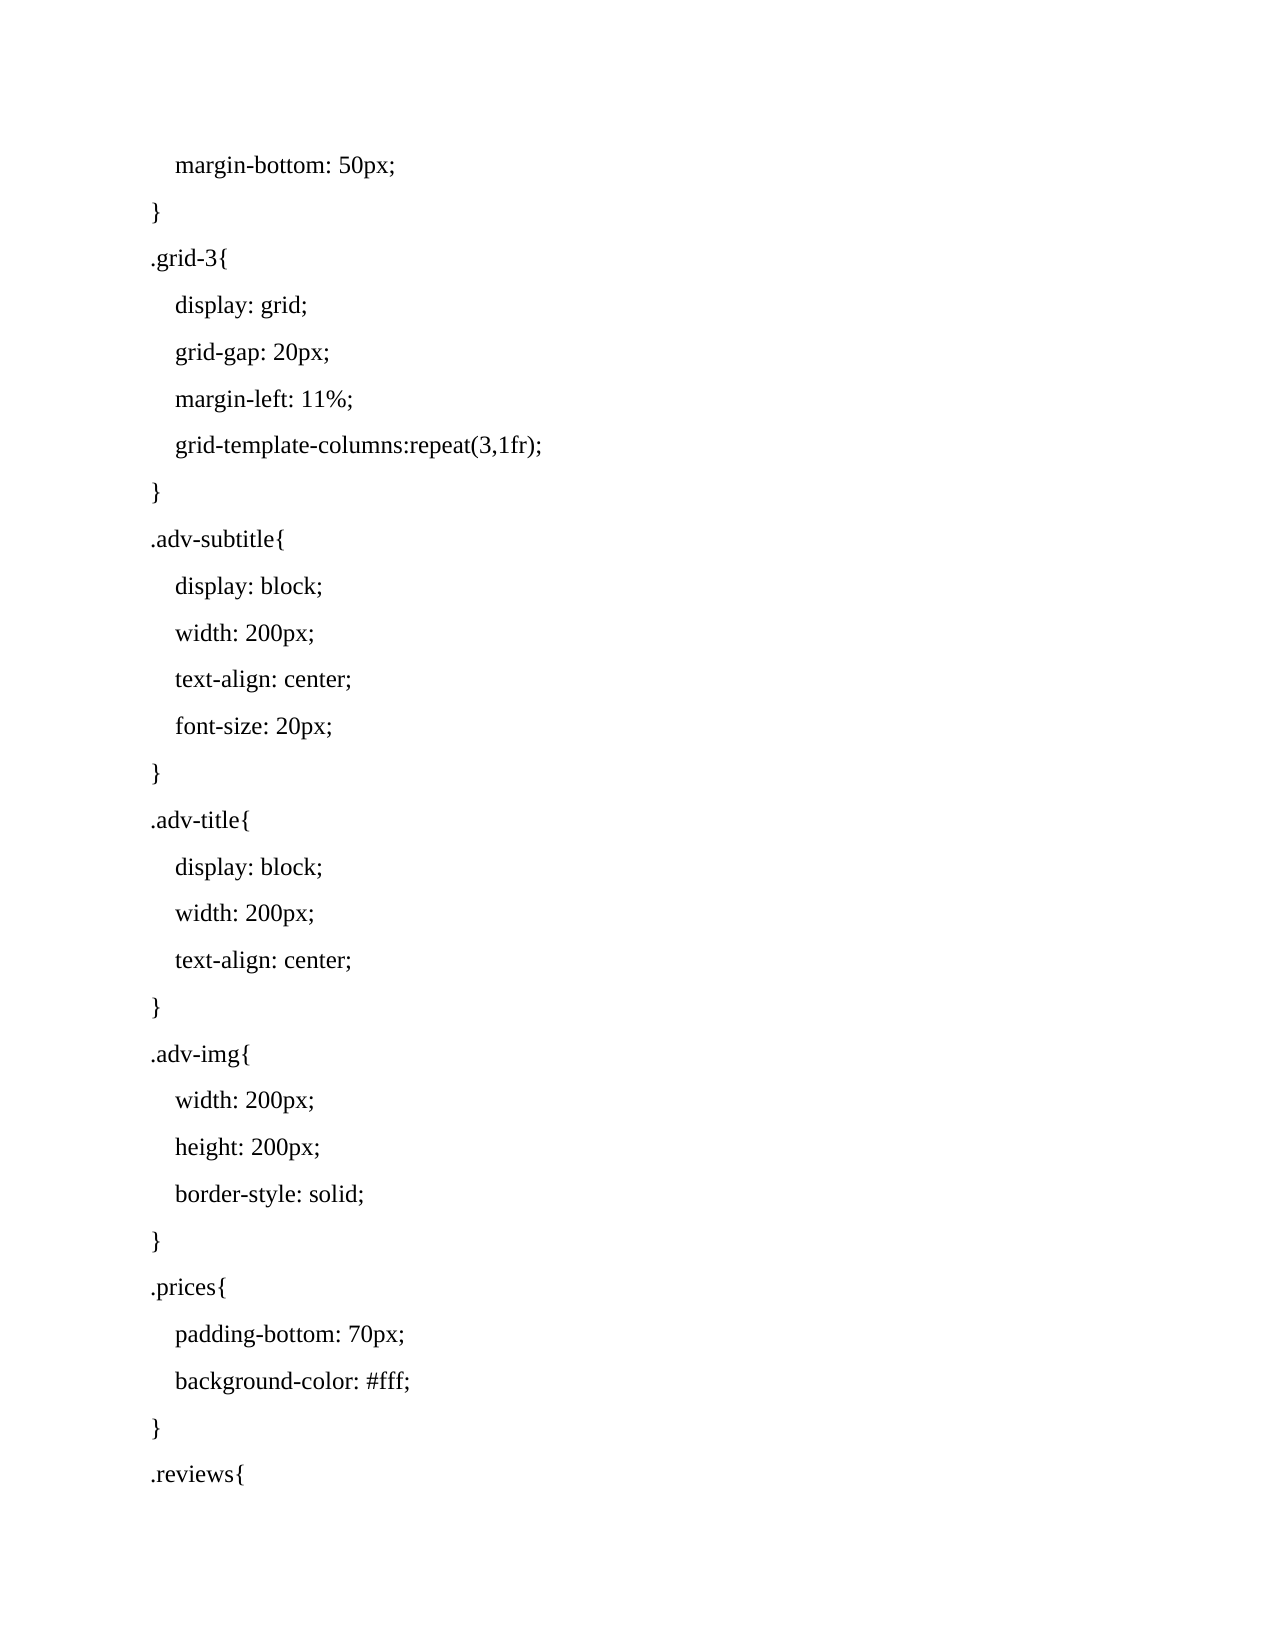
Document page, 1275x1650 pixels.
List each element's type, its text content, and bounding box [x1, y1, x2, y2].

text text-align: center; [150, 664, 1125, 693]
text text-align: center; [150, 945, 1125, 974]
text margin-left: 11%; [150, 384, 1125, 413]
text } [150, 758, 1125, 787]
text } [150, 1226, 1125, 1254]
text padding-bottom: 70px; [150, 1319, 1125, 1348]
text .prices{ [150, 1272, 1125, 1301]
text width: 200px; [150, 618, 1125, 646]
text .reviews{ [150, 1459, 1125, 1488]
text } [150, 1413, 1125, 1442]
text margin-bottom: 50px; [150, 150, 1125, 179]
text width: 200px; [150, 898, 1125, 927]
text display: block; [150, 571, 1125, 600]
text height: 200px; [150, 1132, 1125, 1161]
text display: block; [150, 852, 1125, 880]
text .adv-subtitle{ [150, 524, 1125, 553]
text .adv-img{ [150, 1039, 1125, 1067]
text } [150, 477, 1125, 506]
text display: grid; [150, 290, 1125, 319]
text } [150, 197, 1125, 226]
text .grid-3{ [150, 243, 1125, 272]
text .adv-title{ [150, 805, 1125, 833]
text font-size: 20px; [150, 711, 1125, 740]
text background-color: #fff; [150, 1366, 1125, 1395]
text grid-gap: 20px; [150, 337, 1125, 366]
text grid-template-columns:repeat(3,1fr); [150, 431, 1125, 459]
text } [150, 992, 1125, 1021]
text width: 200px; [150, 1085, 1125, 1114]
text border-style: solid; [150, 1179, 1125, 1208]
